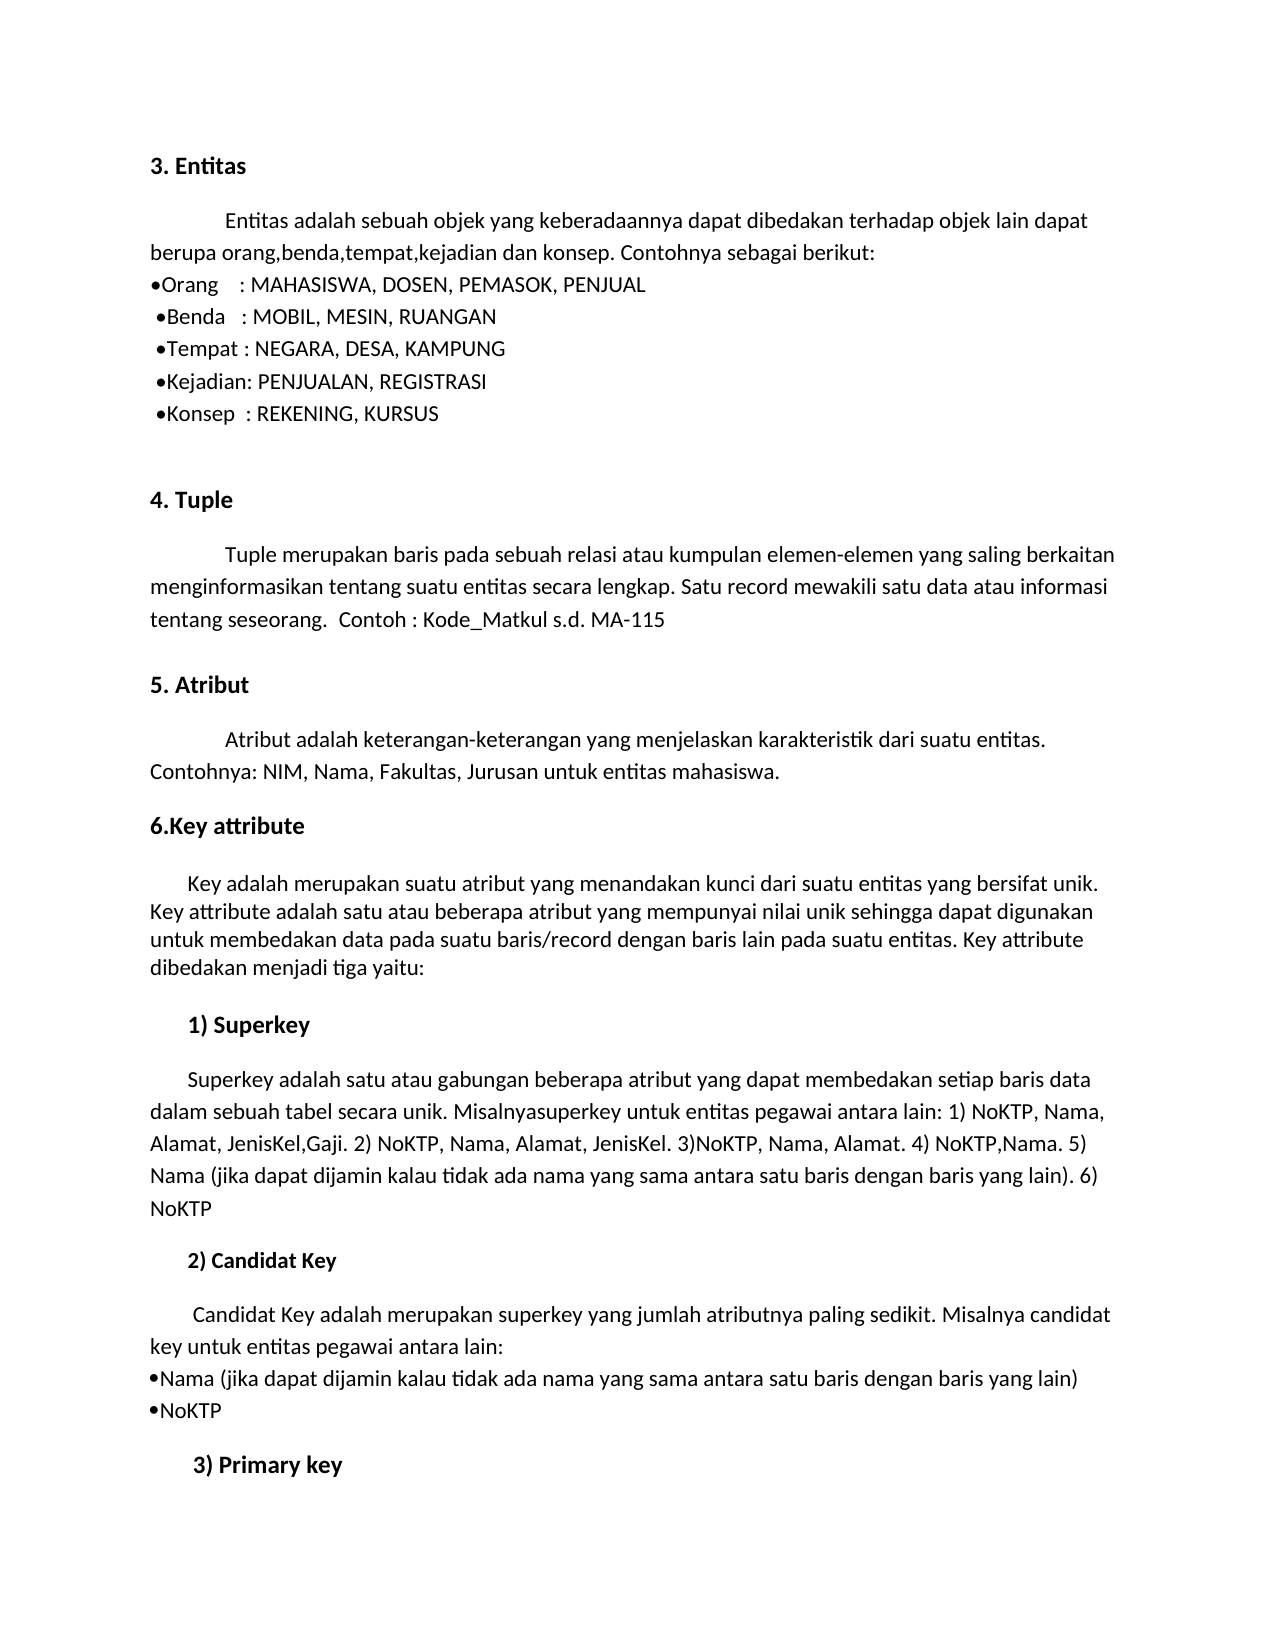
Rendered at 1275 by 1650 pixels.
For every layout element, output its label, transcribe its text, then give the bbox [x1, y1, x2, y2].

text 3) Primary key [150, 1449, 1125, 1480]
text 3. Entitas [150, 150, 1125, 181]
text Tuple merupakan baris pada sebuah relasi atau kumpulan elemen-elemen yang saling berkaitan menginformasikan tentang suatu entitas secara lengkap. Satu record mewakili satu data atau informasi tentang seseorang. Contoh : Kode_Matkul s.d. MA-115 5. Atribut [150, 540, 1125, 700]
text Entitas adalah sebuah objek yang keberadaannya dapat dibedakan terhadap objek lain dapat berupa orang,benda,tempat,kejadian dan konsep. Contohnya sebagai berikut: •Orang : MAHASISWA, DOSEN, PEMASOK, PENJUAL •Benda : MOBIL, MESIN, RUANGAN •Tempat : NEGARA, DESA, KAMPUNG •Kejadian: PENJUALAN, REGISTRASI •Konsep : REKENING, KURSUS [150, 206, 1125, 427]
text 2) Candidat Key [150, 1247, 1125, 1275]
text Candidat Key adalah merupakan superkey yang jumlah atributnya paling sedikit. Misalnya candidat key untuk entitas pegawai antara lain: Nama (jika dapat dijamin kalau tidak ada nama yang sama antara satu baris dengan baris yang lain) NoKTP [150, 1300, 1125, 1424]
text 4. Tuple [150, 452, 1125, 515]
text 1) Superkey [150, 1009, 1125, 1039]
text Superkey adalah satu atau gabungan beberapa atribut yang dapat membedakan setiap baris data dalam sebuah tabel secara unik. Misalnyasuperkey untuk entitas pegawai antara lain: 1) NoKTP, Nama, Alamat, JenisKel,Gaji. 2) NoKTP, Nama, Alamat, JenisKel. 3)NoKTP, Nama, Alamat. 4) NoKTP,Nama. 5) Nama (jika dapat dijamin kalau tidak ada nama yang sama antara satu baris dengan baris yang lain). 6) NoKTP [150, 1065, 1125, 1222]
text Key adalah merupakan suatu atribut yang menandakan kunci dari suatu entitas yang bersifat unik. Key attribute adalah satu atau beberapa atribut yang mempunyai nilai unik sehingga dapat digunakan untuk membedakan data pada suatu baris/record dengan baris lain pada suatu entitas. Key attribute dibedakan menjadi tiga yaitu: [150, 869, 1125, 1009]
text Atribut adalah keterangan-keterangan yang menjelaskan karakteristik dari suatu entitas. Contohnya: NIM, Nama, Fakultas, Jurusan untuk entitas mahasiswa. [150, 725, 1125, 785]
text 6.Key attribute [150, 810, 1125, 841]
